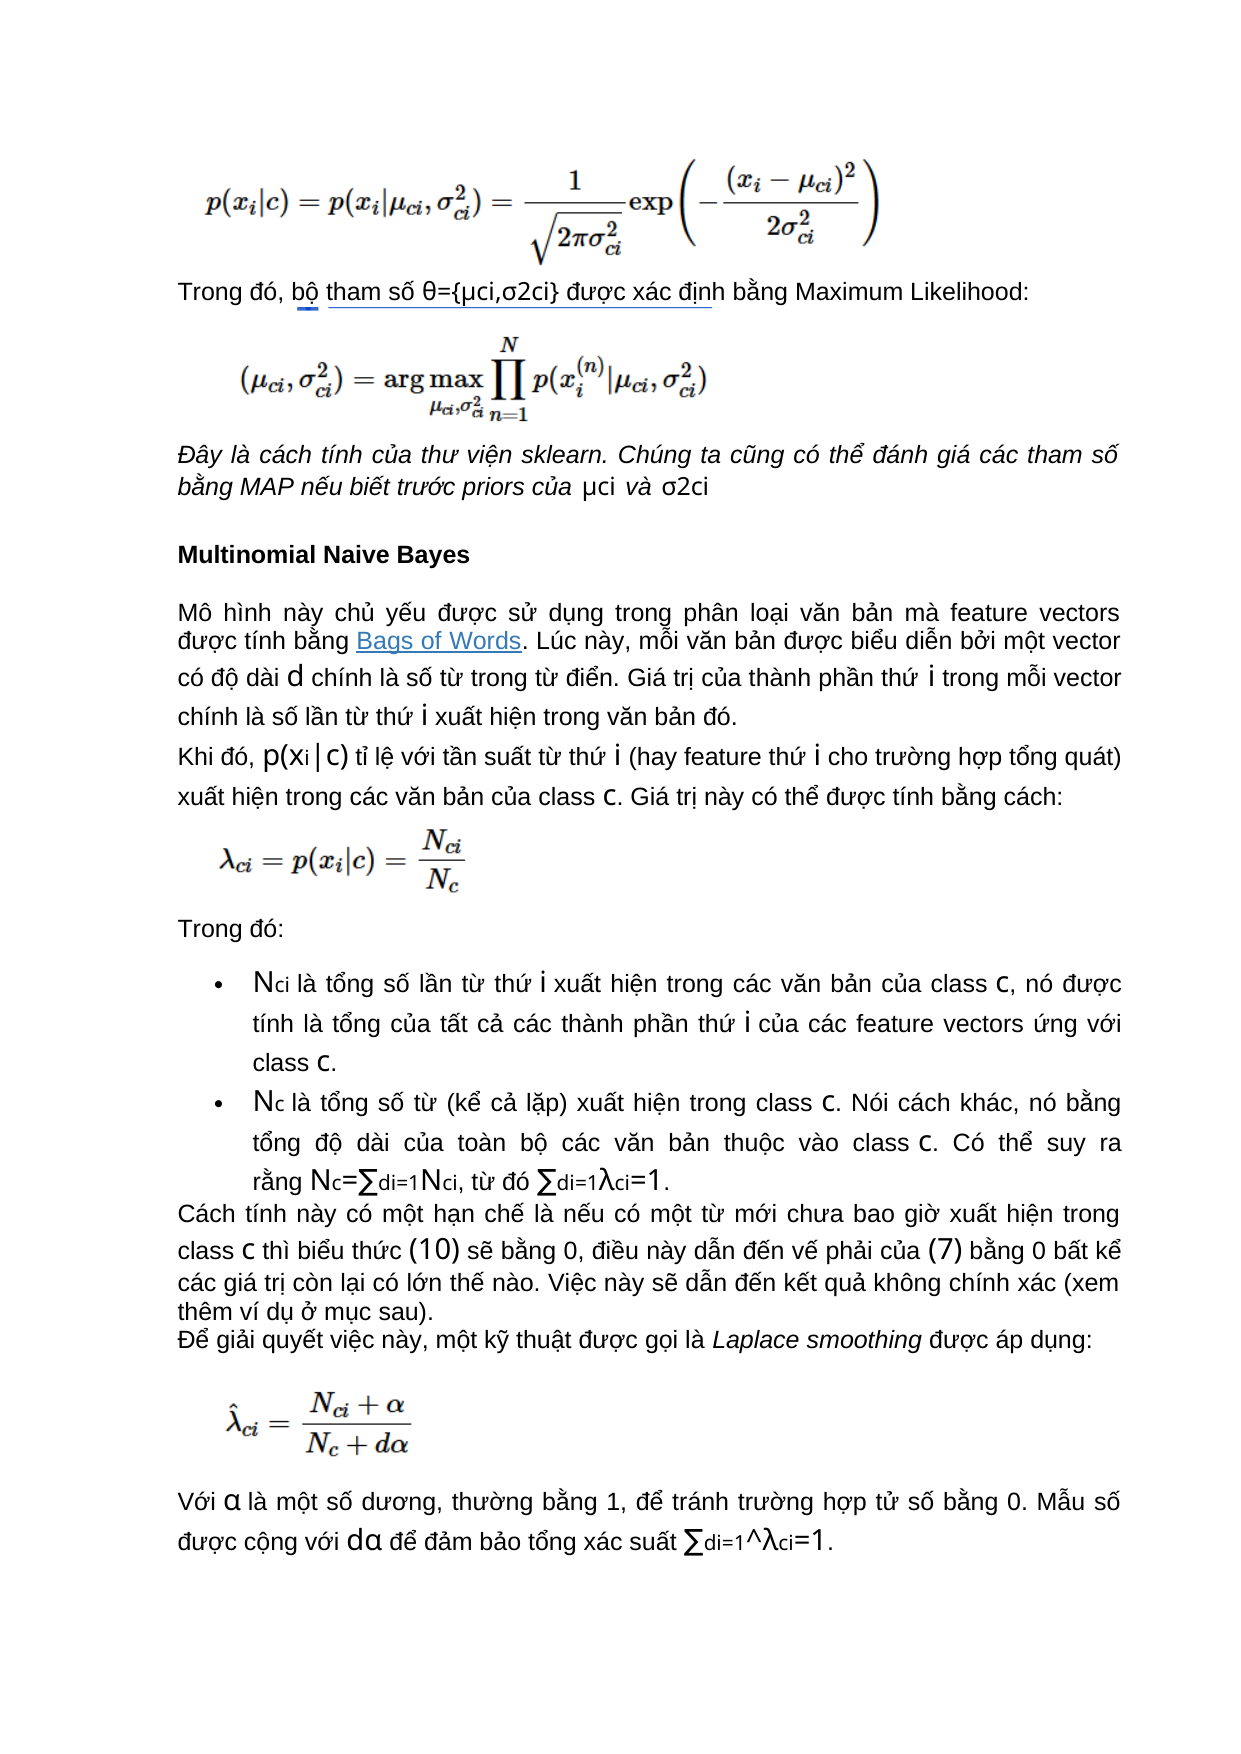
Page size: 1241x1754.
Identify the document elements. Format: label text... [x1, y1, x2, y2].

text Đây là cách tính của thư viện sklearn. Chúng ta cũng có thể đánh giá các tham số bằng MAP nếu biết trước priors của μci và σ2ci [177, 440, 1122, 502]
text Cách tính này có một hạn chế là nếu có một từ mới chưa bao giờ xuất hiện trong class c thì biểu thức (10) sẽ bằng 0, điều này dẫn đến vế phải của (7) bằng 0 bất kể các giá trị còn lại có lớn thế nào. Việc này sẽ dẫn đến kết quả không chính xác (xem thêm ví dụ ở mục sau). [177, 1199, 1122, 1325]
list Nc là tổng số từ (kể cả lặp) xuất hiện trong class c. Nói cách khác, nó bằng tổng độ dài của toàn bộ các văn bản thuộc vào class c. Có thể suy ra rằng Nc=∑di=1Nci, từ đó ∑di=1λci=1. [215, 1080, 1122, 1199]
list Nci là tổng số lần từ thứ i xuất hiện trong các văn bản của class c, nó được tính là tổng của tất cả các thành phần thứ i của các feature vectors ứng với class c. [215, 961, 1122, 1080]
text Trong đó: [177, 914, 1122, 942]
picture [177, 118, 891, 274]
text Mô hình này chủ yếu được sử dụng trong phân loại văn bản mà feature vectors được tính bằng Bags of Words. Lúc này, mỗi văn bản được biểu diễn bởi một vector có độ dài d chính là số từ trong từ điển. Giá trị của thành phần thứ i trong mỗi vector chính là số lần từ thứ i xuất hiện trong văn bản đó. [177, 597, 1122, 734]
text Để giải quyết việc này, một kỹ thuật được gọi là Laplace smoothing được áp dụng: [177, 1325, 1122, 1354]
picture [177, 307, 713, 440]
subtitle Multinomial Naive Bayes [177, 540, 1122, 569]
text Với α là một số dương, thường bằng 1, để tránh trường hợp tử số bằng 0. Mẫu số được cộng với dα để đảm bảo tổng xác suất ∑di=1^λci=1. [177, 1479, 1122, 1558]
picture [177, 813, 489, 914]
text Trong đó, bộ tham số θ={μci,σ2ci} được xác định bằng Maximum Likelihood: [559, 273, 1122, 307]
text Khi đó, p(xi|c) tỉ lệ với tần suất từ thứ i (hay feature thứ i cho trường hợp tổng quát) xuất hiện trong các văn bản của class c. Giá trị này có thể được tính bằng cách: [177, 734, 1122, 814]
picture [177, 1372, 439, 1479]
